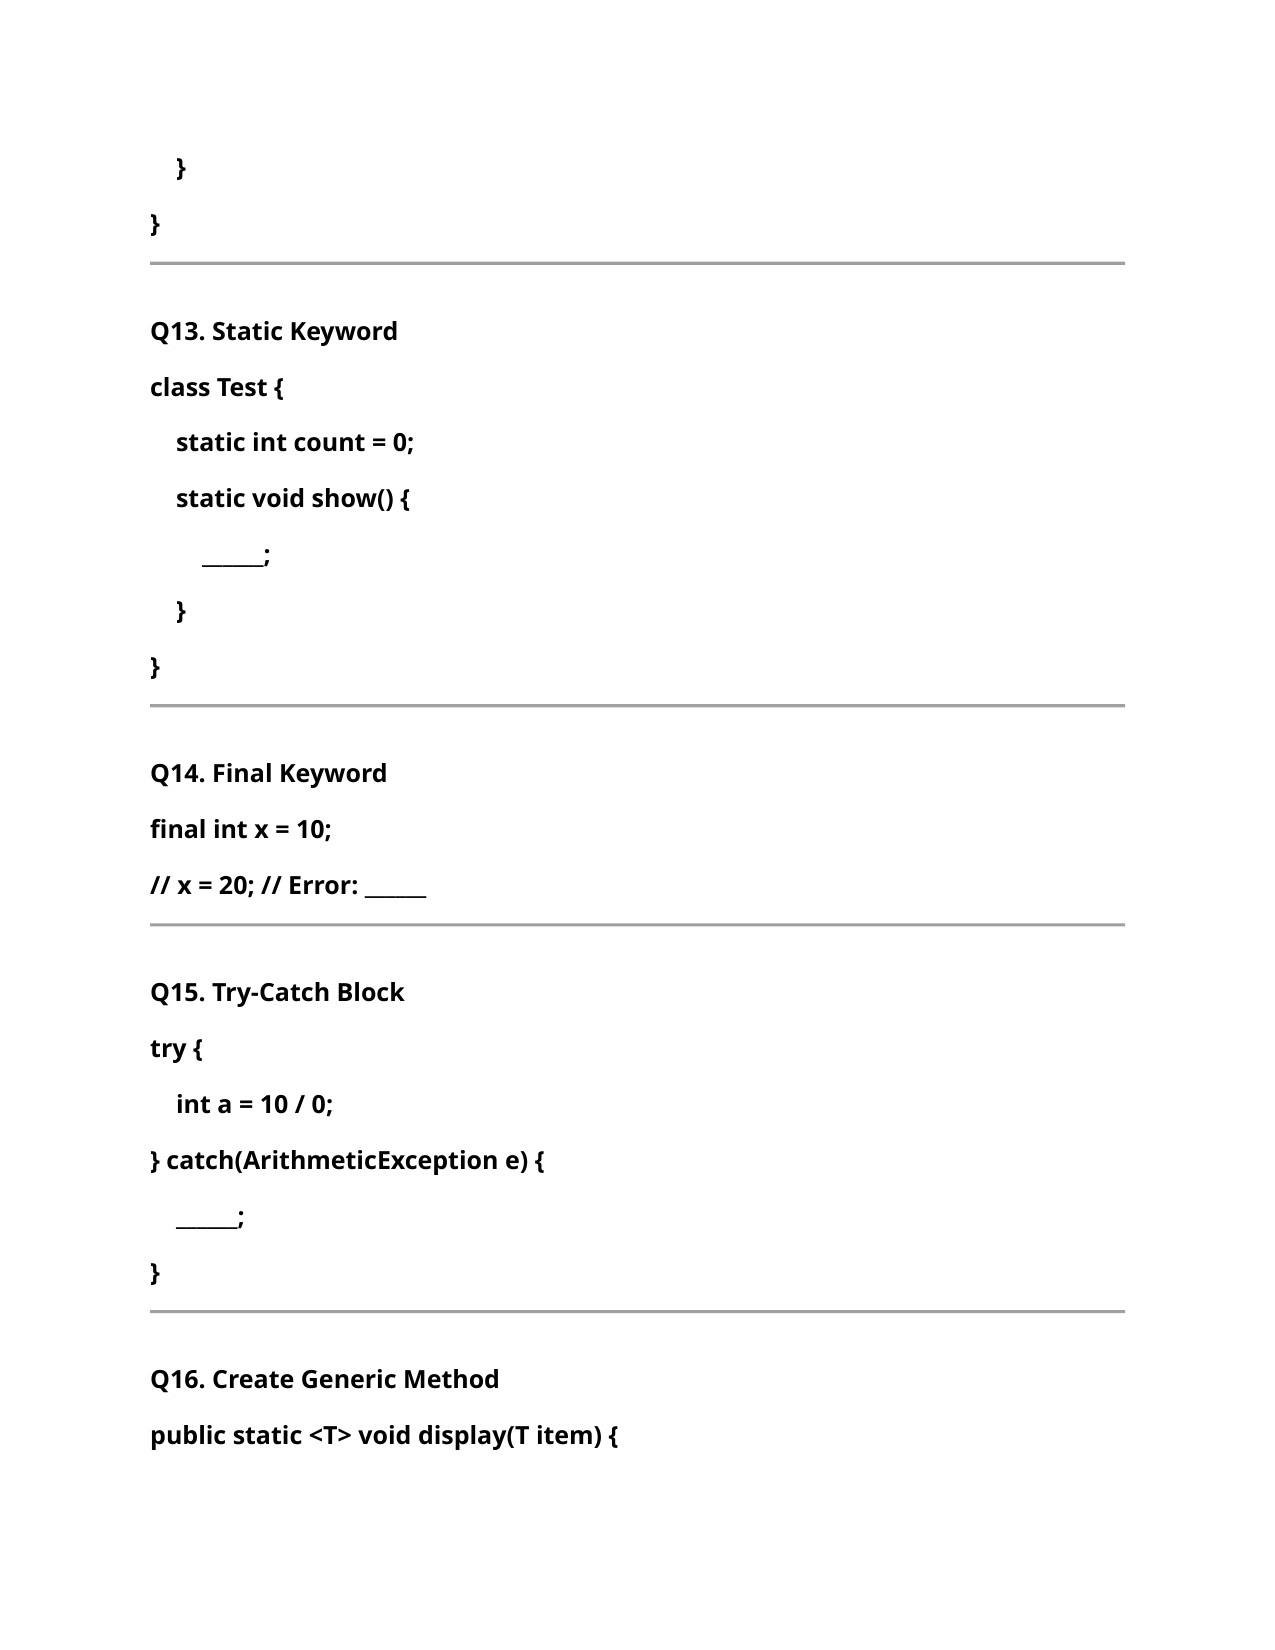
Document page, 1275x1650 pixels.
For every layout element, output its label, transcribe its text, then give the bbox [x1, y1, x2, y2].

text int a = 10 / 0; [150, 1087, 1125, 1121]
text class Test { [150, 369, 1125, 403]
text } [150, 206, 1125, 240]
text Q14. Final Keyword [150, 756, 1125, 790]
text } [150, 648, 1125, 682]
text static int count = 0; [150, 425, 1125, 459]
text Q13. Static Keyword [150, 313, 1125, 347]
text // x = 20; // Error: ______ [150, 867, 1125, 902]
text Q16. Create Generic Method [150, 1362, 1125, 1396]
text ______; [150, 537, 1125, 571]
text Q15. Try-Catch Block [150, 975, 1125, 1009]
text } catch(ArithmeticException e) { [150, 1142, 1125, 1177]
text } [150, 1254, 1125, 1288]
text } [150, 592, 1125, 627]
text try { [150, 1031, 1125, 1065]
text static void show() { [150, 481, 1125, 515]
text public static <T> void display(T item) { [150, 1417, 1125, 1452]
text ______; [150, 1198, 1125, 1232]
text final int x = 10; [150, 812, 1125, 846]
text } [150, 150, 1125, 184]
